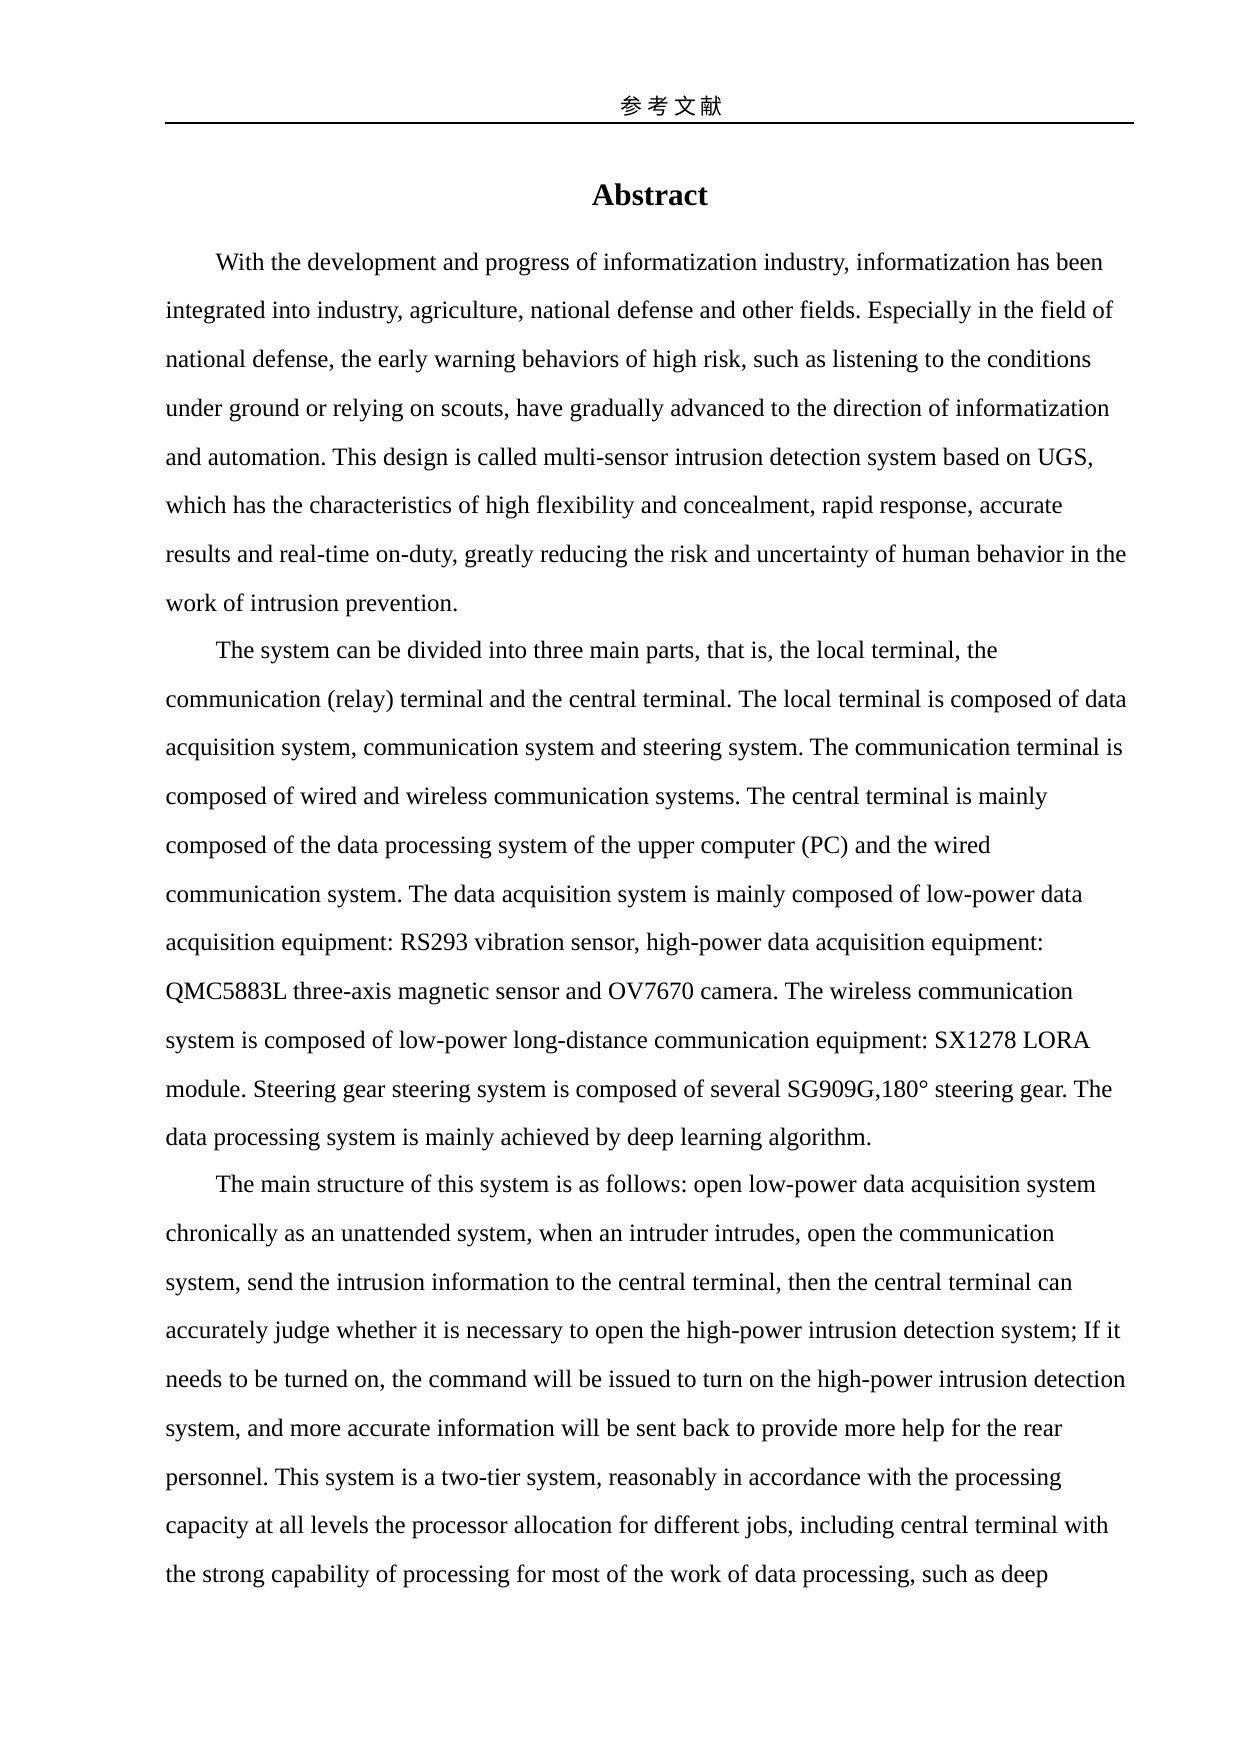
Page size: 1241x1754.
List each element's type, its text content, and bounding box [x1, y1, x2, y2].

text The system can be divided into three main parts, that is, the local terminal, the communication (relay) terminal and the central terminal. The local terminal is composed of data acquisition system, communication system and steering system. The communication terminal is composed of wired and wireless communication systems. The central terminal is mainly composed of the data processing system of the upper computer (PC) and the wired communication system. The data acquisition system is mainly composed of low-power data acquisition equipment: RS293 vibration sensor, high-power data acquisition equipment: QMC5883L three-axis magnetic sensor and OV7670 camera. The wireless communication system is composed of low-power long-distance communication equipment: SX1278 LORA module. Steering gear steering system is composed of several SG909G,180° steering gear. The data processing system is mainly achieved by deep learning algorithm. [165, 633, 1134, 1153]
text With the development and progress of informatization industry, informatization has been integrated into industry, agriculture, national defense and other fields. Especially in the field of national defense, the early warning behaviors of high risk, such as listening to the conditions under ground or relying on scouts, have gradually advanced to the direction of informatization and automation. This design is called multi-sensor intrusion detection system based on UGS, which has the characteristics of high flexibility and concealment, rapid response, accurate results and real-time on-duty, greatly reducing the risk and uncertainty of human behavior in the work of intrusion prevention. [165, 245, 1134, 619]
text Abstract [165, 162, 1134, 227]
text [165, 1167, 1134, 1590]
